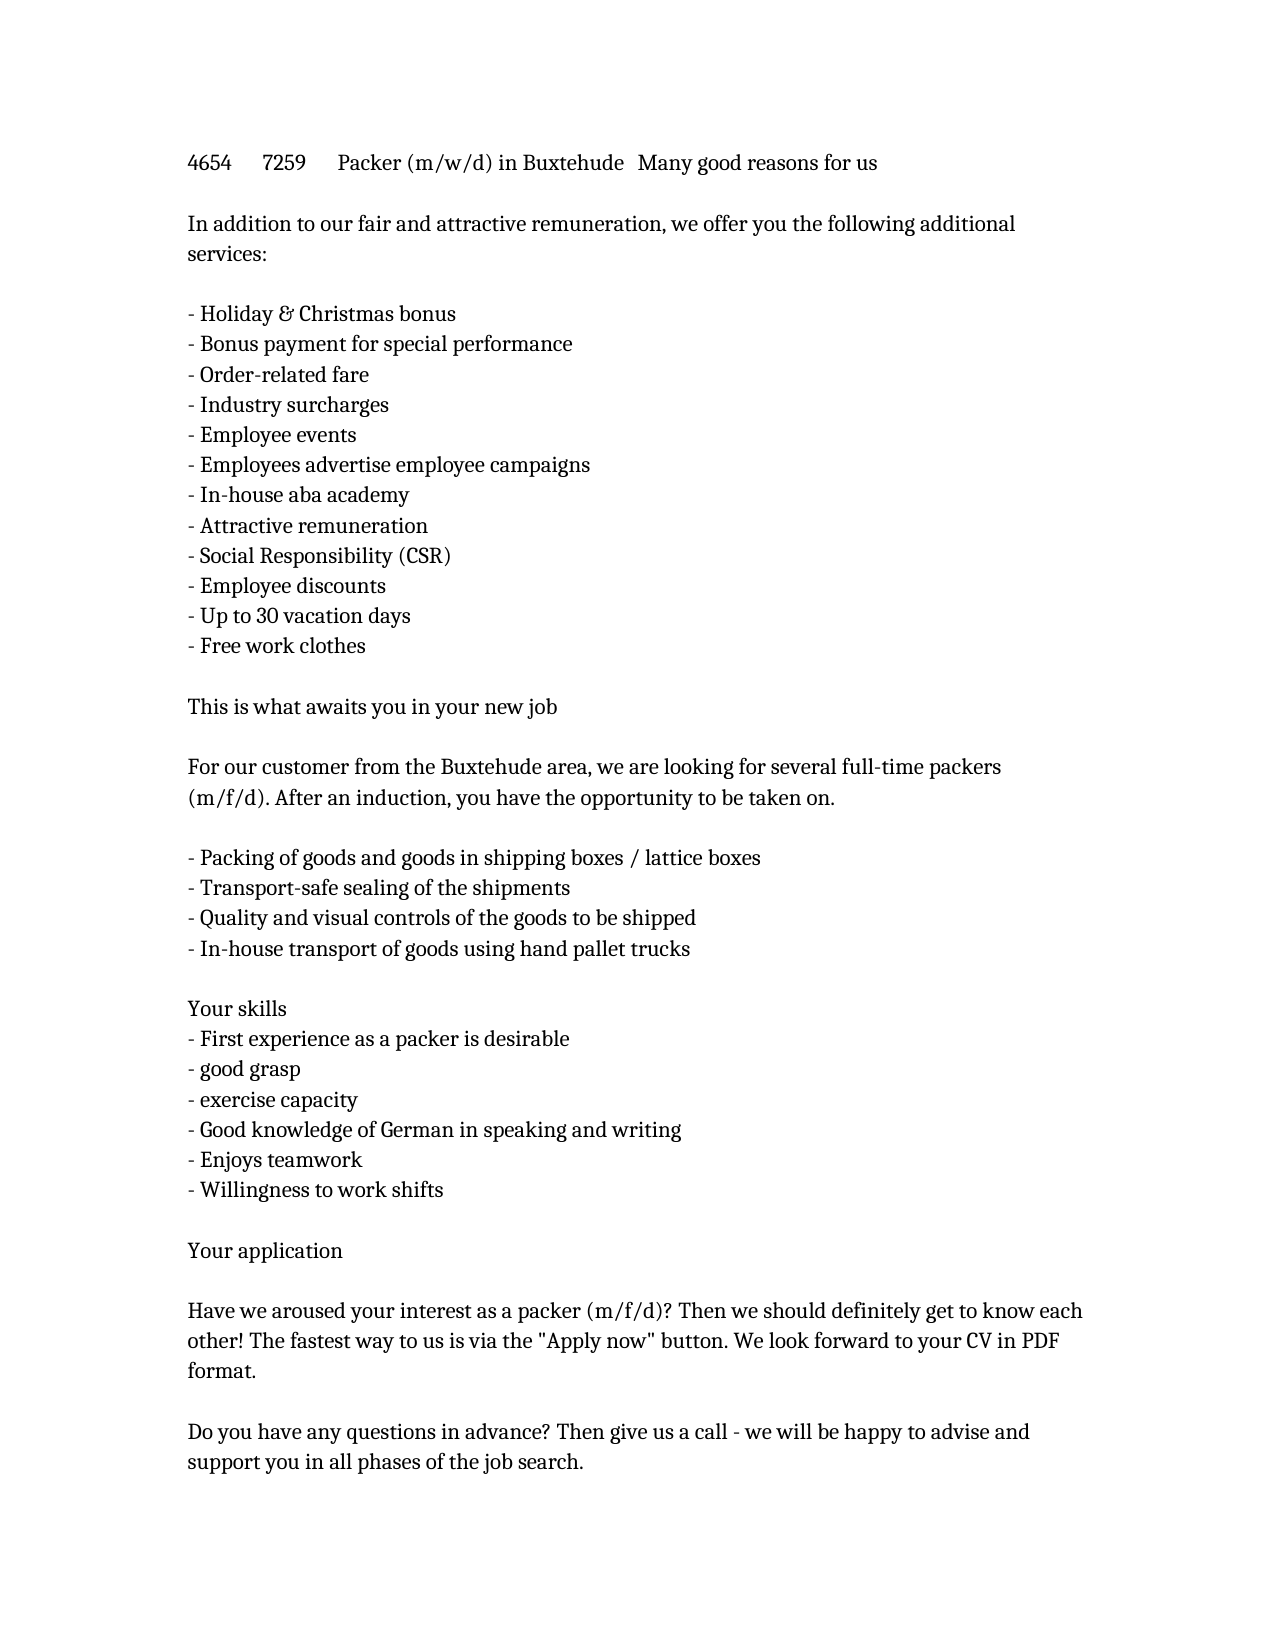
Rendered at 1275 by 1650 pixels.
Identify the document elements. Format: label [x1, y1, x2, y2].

text [187, 150, 1087, 1475]
